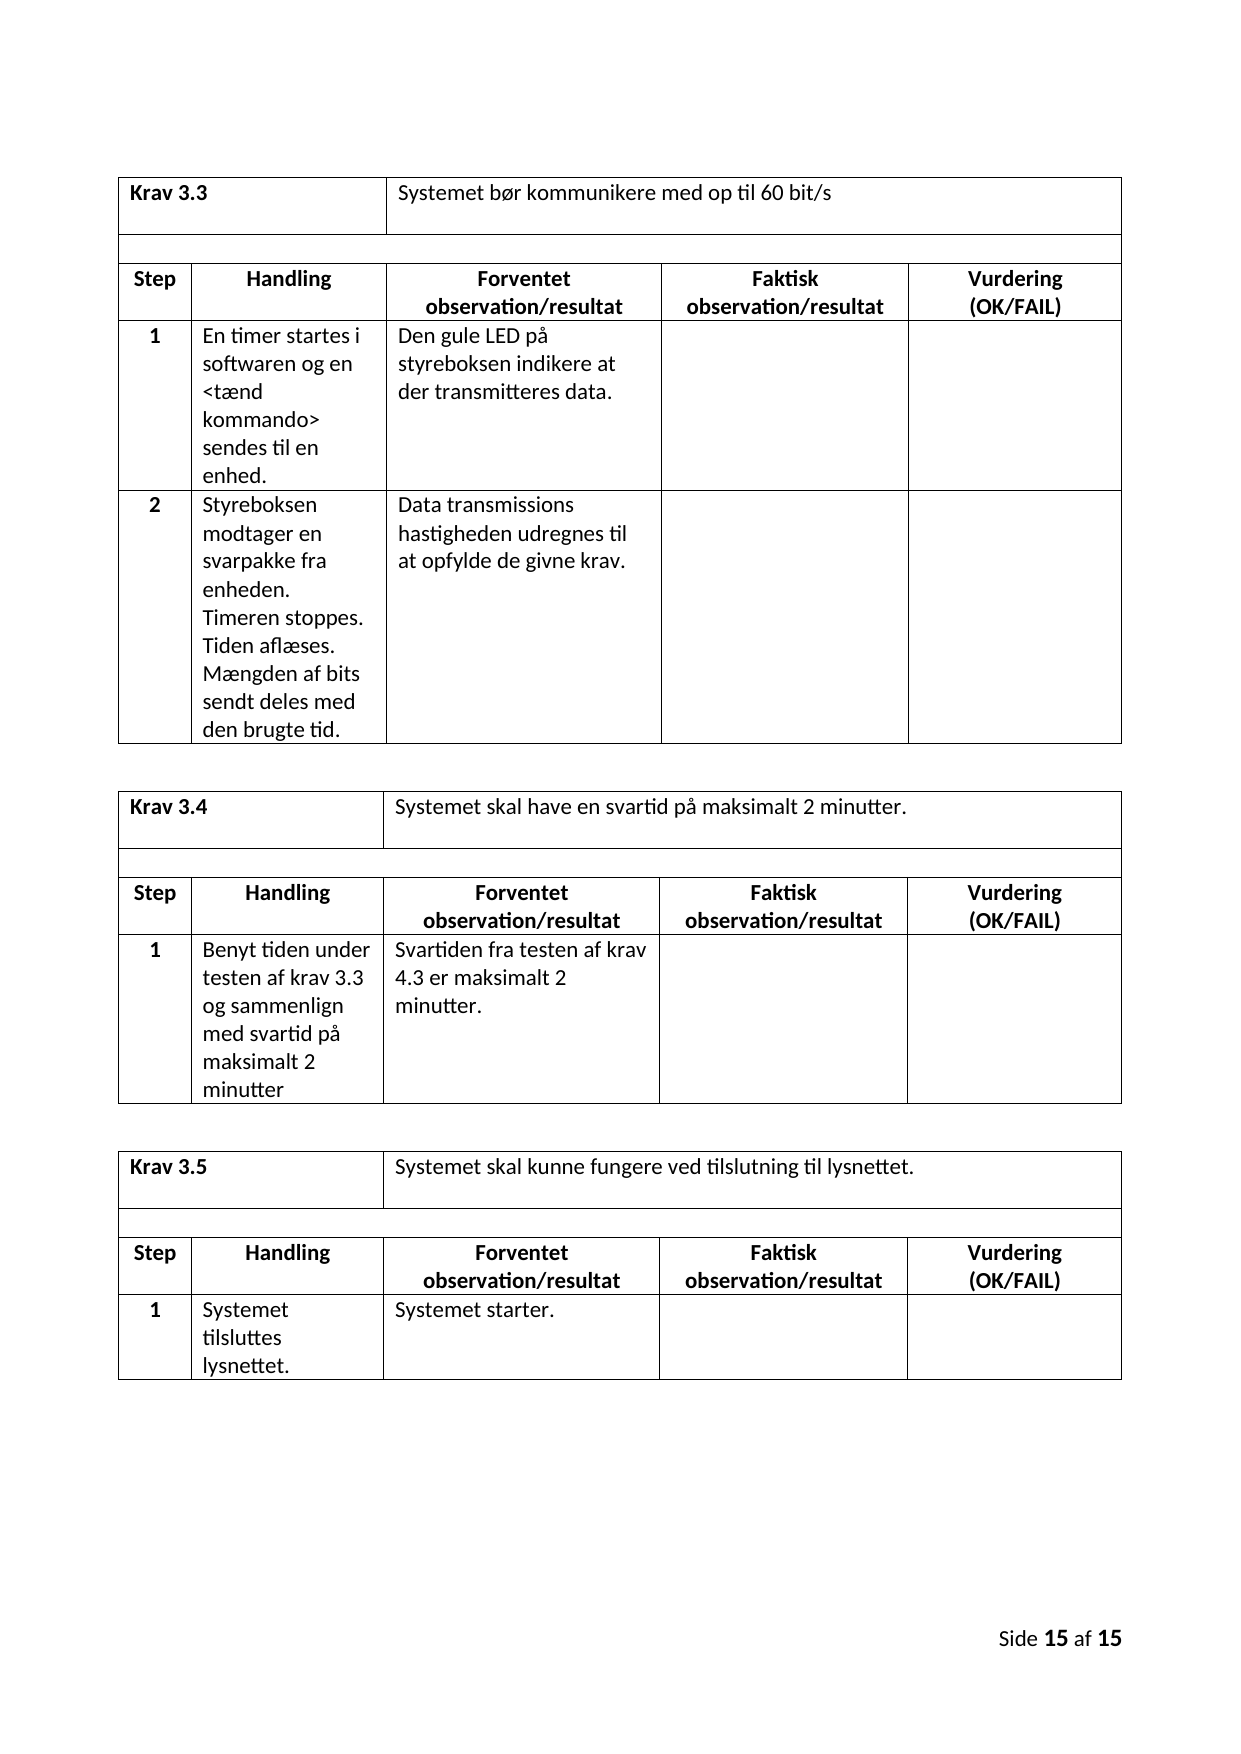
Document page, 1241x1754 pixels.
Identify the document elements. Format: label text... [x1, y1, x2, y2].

table_cell 1 [119, 935, 191, 1103]
table_cell [662, 491, 908, 743]
table_cell [660, 935, 907, 1103]
table_header Krav 3.5 [119, 1152, 383, 1208]
table_cell Handling [192, 1238, 383, 1294]
table_cell [660, 1295, 907, 1379]
table_header Systemet skal have en svartid på maksimalt 2 minutter. [384, 792, 1121, 848]
table_cell Forventet observation/resultat [384, 878, 659, 934]
table_cell Step [119, 878, 191, 934]
table_cell Systemet tilsluttes lysnettet. [192, 1295, 383, 1379]
table_cell Handling [192, 264, 386, 320]
table_cell [119, 235, 1121, 263]
table_cell [909, 491, 1121, 743]
table_cell Systemet starter. [384, 1295, 659, 1379]
table_cell Forventet observation/resultat [387, 264, 661, 320]
table_cell Den gule LED på styreboksen indikere at der transmitteres data. [387, 321, 661, 489]
table_cell Handling [192, 878, 383, 934]
table_cell [662, 321, 908, 489]
table_cell Data transmissions hastigheden udregnes til at opfylde de givne krav. [387, 491, 661, 743]
table_cell Svartiden fra testen af krav 4.3 er maksimalt 2 minutter. [384, 935, 659, 1103]
table_cell Step [119, 264, 191, 320]
table_header Systemet skal kunne fungere ved tilslutning til lysnettet. [384, 1152, 1121, 1208]
table_cell 1 [119, 321, 191, 489]
table_cell Styreboksen modtager en svarpakke fra enheden. Timeren stoppes. Tiden aflæses. Mængden af bits sendt deles med den brugte tid. [192, 491, 386, 743]
table_cell [909, 321, 1121, 489]
table_cell 1 [119, 1295, 191, 1379]
table_cell [119, 1209, 1121, 1237]
table_header Krav 3.3 [119, 178, 386, 234]
table_cell 2 [119, 491, 191, 743]
table_cell Vurdering (OK/FAIL) [908, 878, 1121, 934]
table_cell Step [119, 1238, 191, 1294]
table_cell En timer startes i softwaren og en <tænd kommando> sendes til en enhed. [192, 321, 386, 489]
table_cell Faktisk observation/resultat [660, 878, 907, 934]
table_cell Faktisk observation/resultat [660, 1238, 907, 1294]
table_cell Vurdering (OK/FAIL) [909, 264, 1121, 320]
table_cell Benyt tiden under testen af krav 3.3 og sammenlign med svartid på maksimalt 2 minutter [192, 935, 383, 1103]
table_cell [908, 1295, 1121, 1379]
table_cell Vurdering (OK/FAIL) [908, 1238, 1121, 1294]
table_cell [119, 849, 1121, 877]
table_cell Forventet observation/resultat [384, 1238, 659, 1294]
table_cell [908, 935, 1121, 1103]
table_header Krav 3.4 [119, 792, 383, 848]
table_header Systemet bør kommunikere med op til 60 bit/s [387, 178, 1121, 234]
table_cell Faktisk observation/resultat [662, 264, 908, 320]
